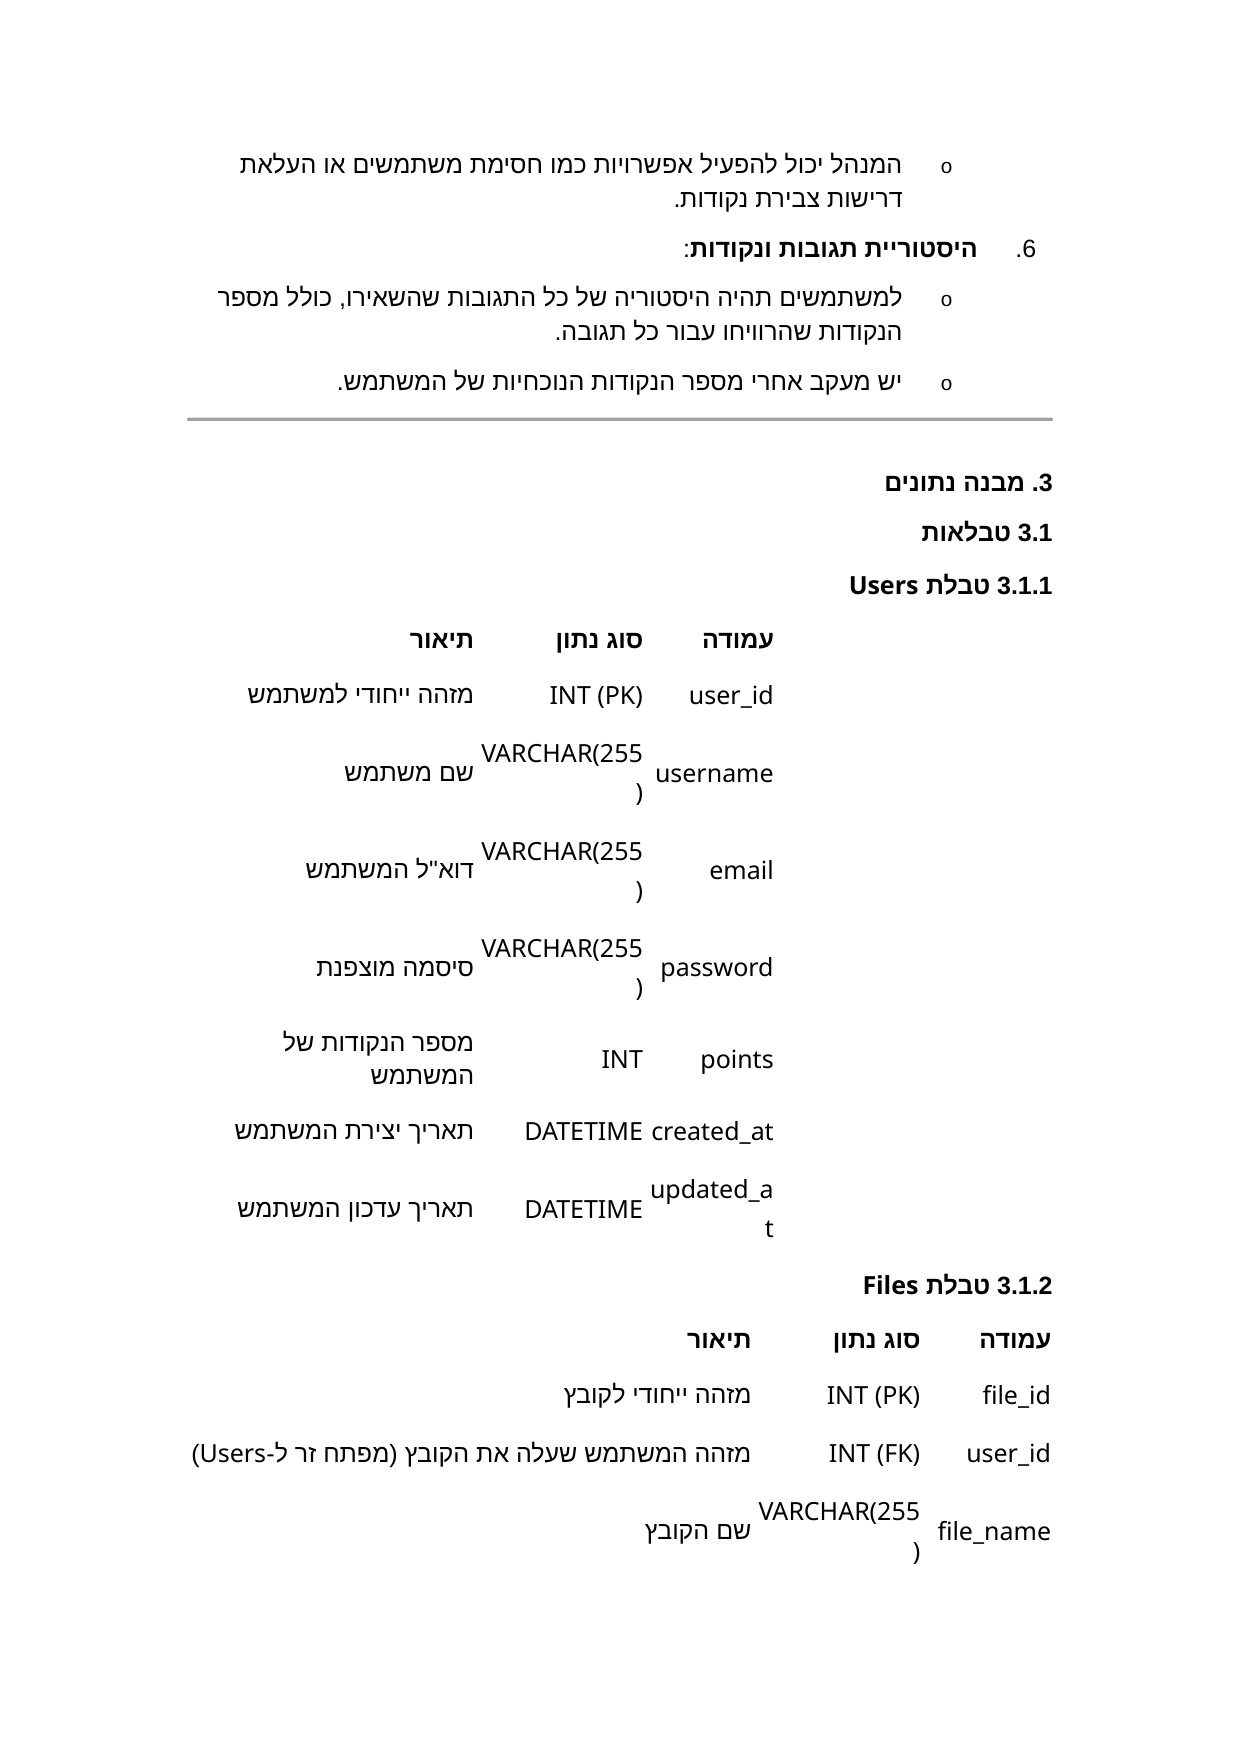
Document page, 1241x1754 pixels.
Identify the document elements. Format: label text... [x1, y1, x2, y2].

table_cell DATETIME [476, 1170, 645, 1267]
table_cell VARCHAR(255) [476, 734, 645, 832]
table_cell VARCHAR(255) [476, 832, 645, 929]
text 3.1 טבלאות [187, 518, 1053, 547]
table_cell user_id [922, 1434, 1053, 1492]
table_cell מזהה המשתמש שעלה את הקובץ (מפתח זר ל-Users) [188, 1434, 753, 1492]
table_header עמודה [645, 624, 775, 676]
table_cell שם משתמש [188, 734, 476, 832]
table_cell מזהה ייחודי לקובץ [188, 1376, 753, 1434]
table_header תיאור [188, 1323, 753, 1376]
table_cell תאריך יצירת המשתמש [188, 1112, 476, 1170]
list למשתמשים תהיה היסטוריה של כל התגובות שהשאירו, כולל מספר הנקודות שהרוויחו עבור כל תגובה. [187, 283, 940, 346]
table_cell password [645, 929, 775, 1026]
table_cell תאריך עדכון המשתמש [188, 1170, 476, 1267]
text 3.1.1 טבלת Users [187, 568, 1053, 602]
table_cell file_id [922, 1376, 1053, 1434]
text 3. מבנה נתונים [187, 468, 1053, 497]
table_header סוג נתון [476, 624, 645, 676]
text 3.1.2 טבלת Files [187, 1267, 1053, 1302]
table_cell updated_at [645, 1170, 775, 1267]
table_cell DATETIME [476, 1112, 645, 1170]
table_cell VARCHAR(255) [753, 1493, 922, 1590]
list המנהל יכול להפעיל אפשרויות כמו חסימת משתמשים או העלאת דרישות צבירת נקודות. [187, 150, 940, 213]
table_cell INT (PK) [476, 676, 645, 734]
table_cell email [645, 832, 775, 929]
table_cell created_at [645, 1112, 775, 1170]
list היסטוריית תגובות ונקודות: [187, 234, 1015, 262]
list יש מעקב אחרי מספר הנקודות הנוכחיות של המשתמש. [187, 367, 940, 397]
table_cell points [645, 1026, 775, 1112]
table_cell INT (PK) [753, 1376, 922, 1434]
table_cell שם הקובץ [188, 1493, 753, 1590]
table_cell מספר הנקודות של המשתמש [188, 1026, 476, 1112]
table_cell דוא"ל המשתמש [188, 832, 476, 929]
table_header עמודה [922, 1323, 1053, 1376]
table_cell INT (FK) [753, 1434, 922, 1492]
table_header סוג נתון [753, 1323, 922, 1376]
table_cell סיסמה מוצפנת [188, 929, 476, 1026]
table_cell username [645, 734, 775, 832]
table_cell file_name [922, 1493, 1053, 1590]
table_header תיאור [188, 624, 476, 676]
table_cell INT [476, 1026, 645, 1112]
table_cell VARCHAR(255) [476, 929, 645, 1026]
table_cell מזהה ייחודי למשתמש [188, 676, 476, 734]
table_cell user_id [645, 676, 775, 734]
